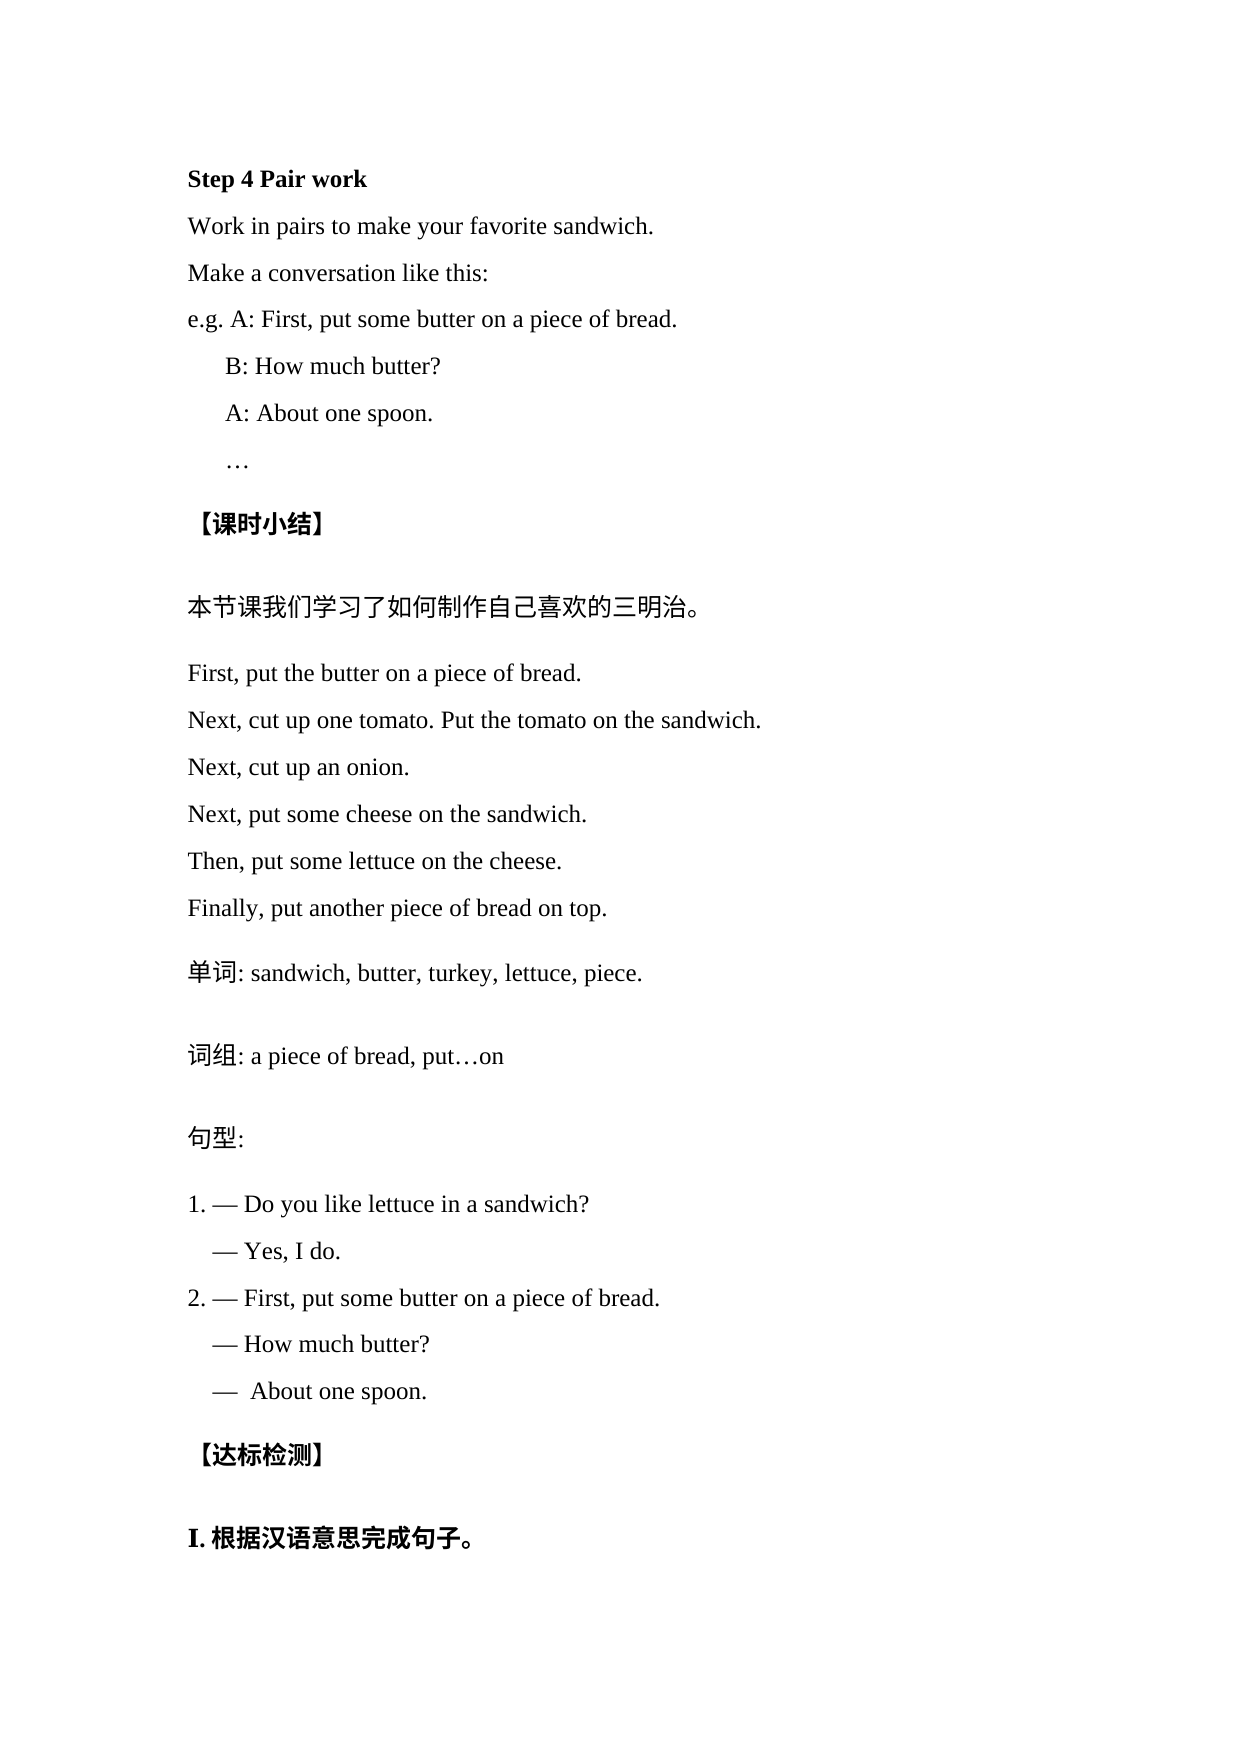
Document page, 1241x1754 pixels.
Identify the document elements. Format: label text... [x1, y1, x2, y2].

text Make a conversation like this: [187, 256, 1053, 288]
text B: How much butter? [187, 349, 1053, 382]
text 句型: [187, 1104, 1053, 1169]
text 【课时小结】 [187, 490, 1053, 555]
text — How much butter? [187, 1328, 1053, 1360]
text Work in pairs to make your favorite sandwich. [187, 209, 1053, 241]
text Finally, put another piece of bread on top. [187, 891, 1053, 923]
list About one spoon. [212, 1374, 1053, 1407]
text Ⅰ. 根据汉语意思完成句子。 [187, 1504, 1053, 1569]
text 单词: sandwich, butter, turkey, lettuce, piece. [187, 938, 1053, 1003]
text Next, put some cheese on the sandwich. [187, 797, 1053, 829]
text 1. — Do you like lettuce in a sandwich? [187, 1187, 1053, 1219]
text 本节课我们学习了如何制作自己喜欢的三明治。 [187, 573, 1053, 638]
text First, put the butter on a piece of bread. [187, 656, 1053, 689]
text … [187, 443, 1053, 476]
text e.g. A: First, put some butter on a piece of bread. [187, 303, 1053, 335]
text 词组: a piece of bread, put…on [187, 1021, 1053, 1086]
text Next, cut up an onion. [187, 750, 1053, 783]
text 【达标检测】 [187, 1421, 1053, 1486]
text 2. — First, put some butter on a piece of bread. [187, 1281, 1053, 1313]
text — Yes, I do. [187, 1234, 1053, 1266]
text Next, cut up one tomato. Put the tomato on the sandwich. [187, 703, 1053, 736]
text Then, put some lettuce on the cheese. [187, 844, 1053, 876]
text A: About one spoon. [187, 396, 1053, 429]
text Step 4 Pair work [187, 162, 1053, 194]
